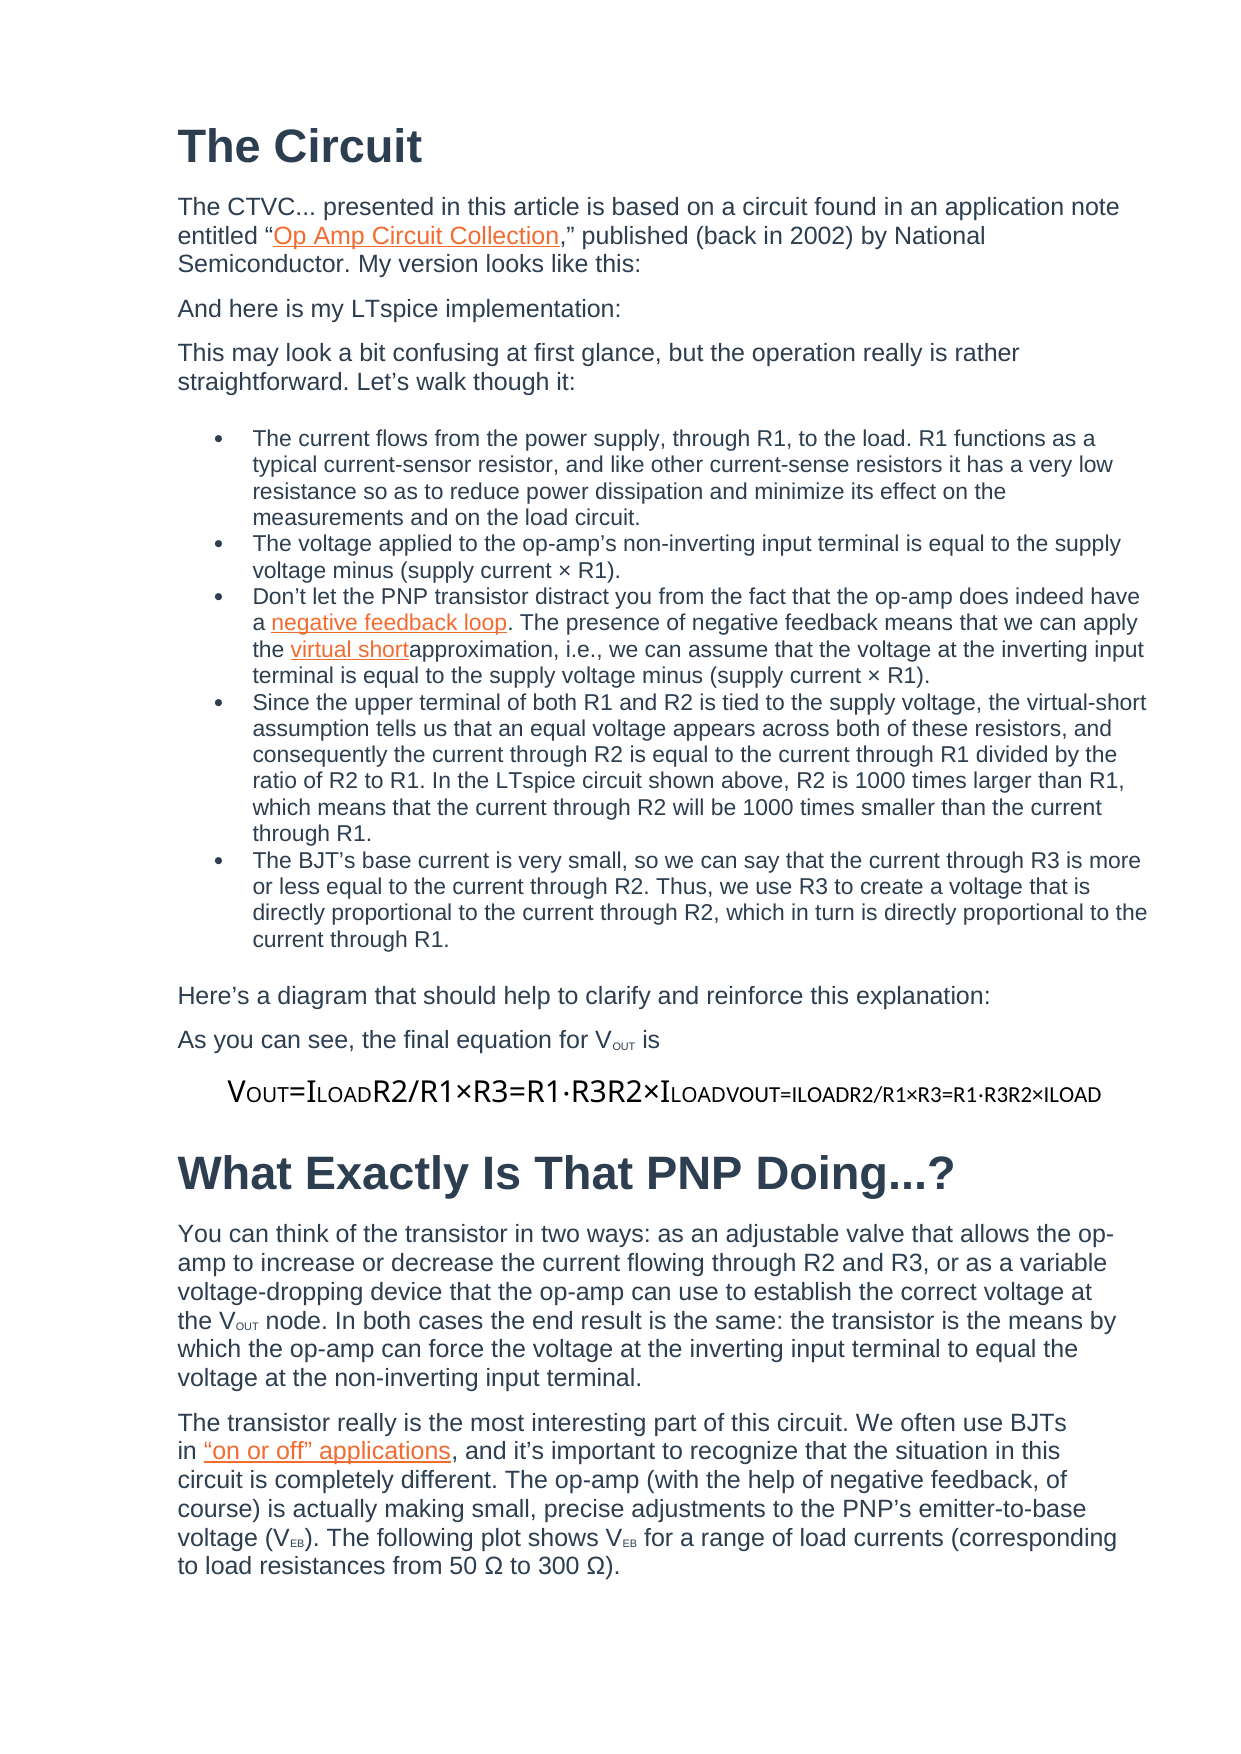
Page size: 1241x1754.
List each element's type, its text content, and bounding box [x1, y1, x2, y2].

text The transistor really is the most interesting part of this circuit. We often use BJTs in “on or off” applications, and it’s important to recognize that the situation in this circuit is completely different. The op-amp (with the help of negative feedback, of course) is actually making small, precise adjustments to the PNP’s emitter-to-base voltage (VEB). The following plot shows VEB for a range of load currents (corresponding to load resistances from 50 Ω to 300 Ω). [177, 1407, 1128, 1580]
text As you can see, the final equation for VOUT is [177, 1026, 1128, 1054]
subtitle The Circuit [177, 118, 1152, 172]
text You can think of the transistor in two ways: as an adjustable valve that allows the op-amp to increase or decrease the current flowing through R2 and R3, or as a variable voltage-dropping device that the op-amp can use to establish the correct voltage at the VOUT node. In both cases the end result is the same: the transistor is the means by which the op-amp can force the voltage at the inverting input terminal to equal the voltage at the non-inverting input terminal. [177, 1219, 1128, 1392]
list The voltage applied to the op-amp’s non-inverting input terminal is equal to the supply voltage minus (supply current × R1). [215, 530, 1152, 583]
subtitle What Exactly Is That PNP Doing...? [177, 1146, 1152, 1199]
list Don’t let the PNP transistor distract you from the fact that the op-amp does indeed have a negative feedback loop. The presence of negative feedback means that we can apply the virtual shortapproximation, i.e., we can assume that the voltage at the inverting input terminal is equal to the supply voltage minus (supply current × R1). [215, 583, 1152, 688]
text This may look a bit confusing at first glance, but the operation really is rather straightforward. Let’s walk though it: [177, 338, 1128, 396]
list The current flows from the power supply, through R1, to the load. R1 functions as a typical current-sensor resistor, and like other current-sense resistors it has a very low resistance so as to reduce power dissipation and minimize its effect on the measurements and on the load circuit. [215, 425, 1152, 530]
text The CTVC... presented in this article is based on a circuit found in an application note entitled “Op Amp Circuit Collection,” published (back in 2002) by National Semiconductor. My version looks like this: [177, 192, 1128, 278]
text VOUT=ILOADR2/R1×R3=R1⋅R3R2×ILOADVOUT=ILOADR2/R1×R3=R1⋅R3R2×ILOAD [177, 1070, 1152, 1111]
list The BJT’s base current is very small, so we can say that the current through R3 is more or less equal to the current through R2. Thus, we use R3 to create a voltage that is directly proportional to the current through R2, which in turn is directly proportional to the current through R1. [215, 847, 1152, 952]
list Since the upper terminal of both R1 and R2 is tied to the supply voltage, the virtual-short assumption tells us that an equal voltage appears across both of these resistors, and consequently the current through R2 is equal to the current through R1 divided by the ratio of R2 to R1. In the LTspice circuit shown above, R2 is 1000 times larger than R1, which means that the current through R2 will be 1000 times smaller than the current through R1. [215, 688, 1152, 847]
text And here is my LTspice implementation: [177, 294, 1128, 323]
text Here’s a diagram that should help to clarify and reinforce this explanation: [177, 981, 1128, 1010]
